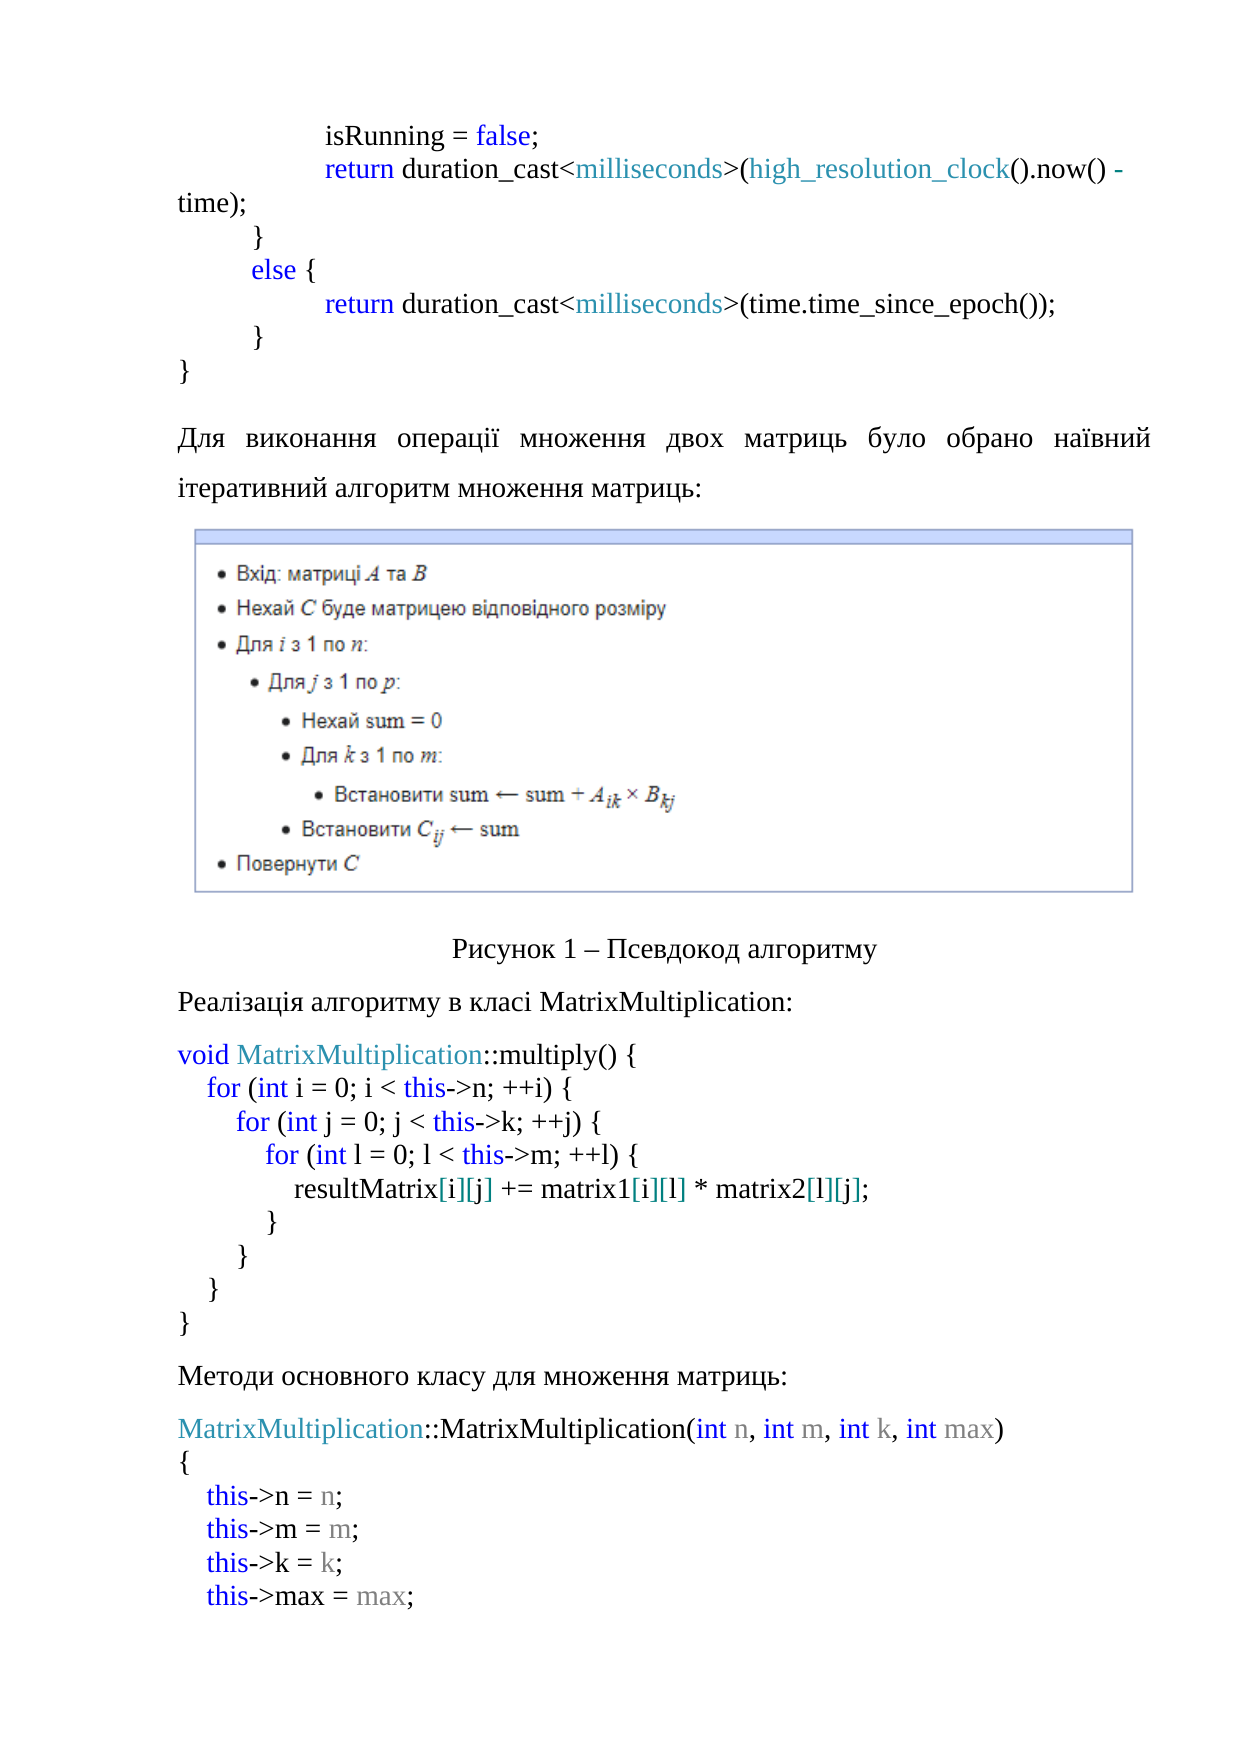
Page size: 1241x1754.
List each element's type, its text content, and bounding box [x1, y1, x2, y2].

text void MatrixMultiplication::multiply() { [177, 1037, 1152, 1070]
text return duration_cast<milliseconds>(time.time_since_epoch()); [177, 286, 1152, 319]
text } [177, 1305, 1152, 1339]
text Для виконання операції множення двох матриць було обрано наївний ітеративний алгоритм множення матриць: [177, 420, 1152, 504]
text this->k = k; [177, 1545, 1152, 1578]
text MatrixMultiplication::MatrixMultiplication(int n, int m, int k, int max) [177, 1411, 1152, 1444]
text Реалізація алгоритму в класі MatrixMultiplication: [177, 984, 1152, 1017]
text } [177, 219, 1152, 252]
text Методи основного класу для множення матриць: [177, 1358, 1152, 1391]
text } [177, 1272, 1152, 1305]
text for (int l = 0; l < this->m; ++l) { [177, 1137, 1152, 1171]
text } [177, 1238, 1152, 1272]
text this->m = m; [177, 1511, 1152, 1545]
text { [177, 1444, 1152, 1478]
text for (int i = 0; i < this->n; ++i) { [177, 1070, 1152, 1104]
text return duration_cast<milliseconds>(high_resolution_clock().now() - time); [177, 152, 1152, 219]
text resultMatrix[i][j] += matrix1[i][l] * matrix2[l][j]; [177, 1171, 1152, 1204]
text for (int j = 0; j < this->k; ++j) { [177, 1104, 1152, 1137]
text else { [177, 252, 1152, 286]
text this->n = n; [177, 1478, 1152, 1511]
picture [191, 523, 1138, 896]
text } [177, 353, 1152, 386]
text } [177, 1204, 1152, 1238]
text this->max = max; [177, 1578, 1152, 1612]
text isRunning = false; [177, 118, 1152, 152]
text } [177, 319, 1152, 353]
